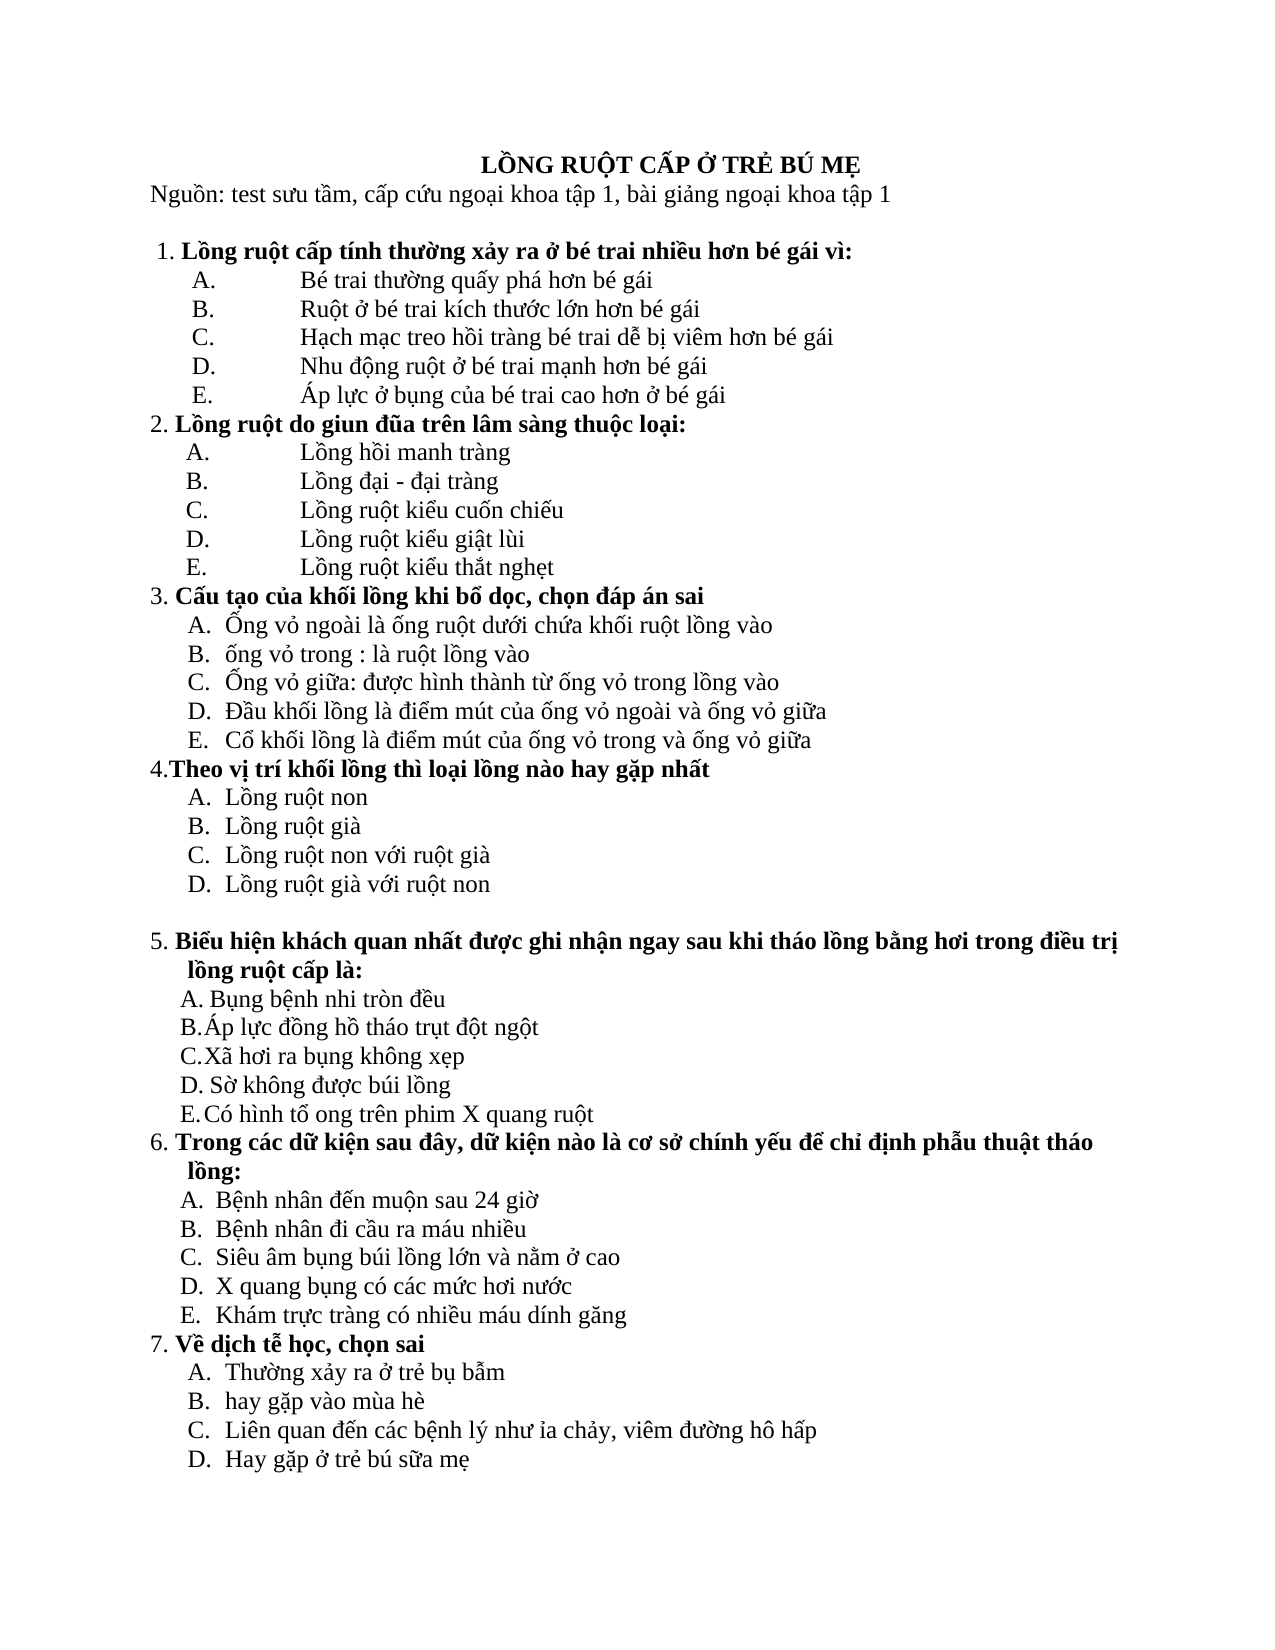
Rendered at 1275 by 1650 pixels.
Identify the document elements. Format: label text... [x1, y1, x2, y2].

list Sờ không được búi lồng [180, 1070, 1125, 1099]
list Liên quan đến các bệnh lý như ỉa chảy, viêm đường hô hấp [187, 1415, 1125, 1444]
list Hay gặp ở trẻ bú sữa mẹ [187, 1444, 1125, 1472]
list Siêu âm bụng búi lồng lớn và nằm ở cao [180, 1242, 1125, 1271]
list Bệnh nhân đến muộn sau 24 giờ [180, 1185, 1125, 1214]
list Thường xảy ra ở trẻ bụ bẫm [187, 1357, 1125, 1386]
list Lồng ruột non với ruột già [187, 840, 1125, 869]
text 5. Biểu hiện khách quan nhất được ghi nhận ngay sau khi tháo lồng bằng hơi trong điều trị lồng ruột cấp là: [150, 926, 1125, 984]
list ống vỏ trong : là ruột lồng vào [187, 639, 1125, 667]
list Lồng ruột non [187, 782, 1125, 811]
list Đầu khối lồng là điểm mút của ống vỏ ngoài và ống vỏ giữa [187, 696, 1125, 725]
list Lồng ruột kiểu giật lùi [186, 524, 1125, 552]
text 3. Cấu tạo của khối lồng khi bổ dọc, chọn đáp án sai [150, 581, 1125, 610]
list Lồng ruột kiểu cuốn chiếu [186, 495, 1125, 524]
list Lồng ruột già [187, 811, 1125, 840]
text 6. Trong các dữ kiện sau đây, dữ kiện nào là cơ sở chính yếu để chỉ định phẫu thuật tháo lồng: [150, 1127, 1125, 1185]
list Bụng bệnh nhi tròn đều [180, 984, 1125, 1012]
list Bé trai thường quấy phá hơn bé gái [192, 265, 1125, 294]
text 4.Theo vị trí khối lồng thì loại lồng nào hay gặp nhất [150, 754, 1125, 782]
list Ruột ở bé trai kích thước lớn hơn bé gái [192, 294, 1125, 322]
list Lồng ruột già với ruột non [187, 869, 1125, 897]
list X quang bụng có các mức hơi nước [180, 1271, 1125, 1300]
list Ống vỏ giữa: được hình thành từ ống vỏ trong lồng vào [187, 667, 1125, 696]
list Lồng đại - đại tràng [186, 466, 1125, 495]
text LỒNG RUỘT CẤP Ở TRẺ BÚ MẸ [217, 150, 1125, 179]
text 1. Lồng ruột cấp tính thường xảy ra ở bé trai nhiều hơn bé gái vì: [150, 236, 1125, 265]
list Nhu động ruột ở bé trai mạnh hơn bé gái [192, 351, 1125, 380]
list Có hình tổ ong trên phim X quang ruột [180, 1099, 1125, 1127]
list hay gặp vào mùa hè [187, 1386, 1125, 1415]
list Áp lực ở bụng của bé trai cao hơn ở bé gái [192, 380, 1125, 409]
list Bệnh nhân đi cầu ra máu nhiều [180, 1214, 1125, 1242]
list Ống vỏ ngoài là ống ruột dưới chứa khối ruột lồng vào [187, 610, 1125, 639]
text 7. Về dịch tễ học, chọn sai [150, 1329, 1125, 1357]
list Áp lực đồng hồ tháo trụt đột ngột [180, 1012, 1125, 1041]
text Nguồn: test sưu tầm, cấp cứu ngoại khoa tập 1, bài giảng ngoại khoa tập 1 [150, 179, 1125, 207]
list Xã hơi ra bụng không xẹp [180, 1041, 1125, 1070]
list Lồng hồi manh tràng [186, 437, 1125, 466]
list Lồng ruột kiểu thắt nghẹt [186, 552, 1125, 581]
list Khám trực tràng có nhiều máu dính găng [180, 1300, 1125, 1329]
list Cổ khối lồng là điểm mút của ống vỏ trong và ống vỏ giữa [187, 725, 1125, 754]
text 2. Lồng ruột do giun đũa trên lâm sàng thuộc loại: [150, 409, 1125, 437]
list Hạch mạc treo hồi tràng bé trai dễ bị viêm hơn bé gái [192, 322, 1125, 351]
